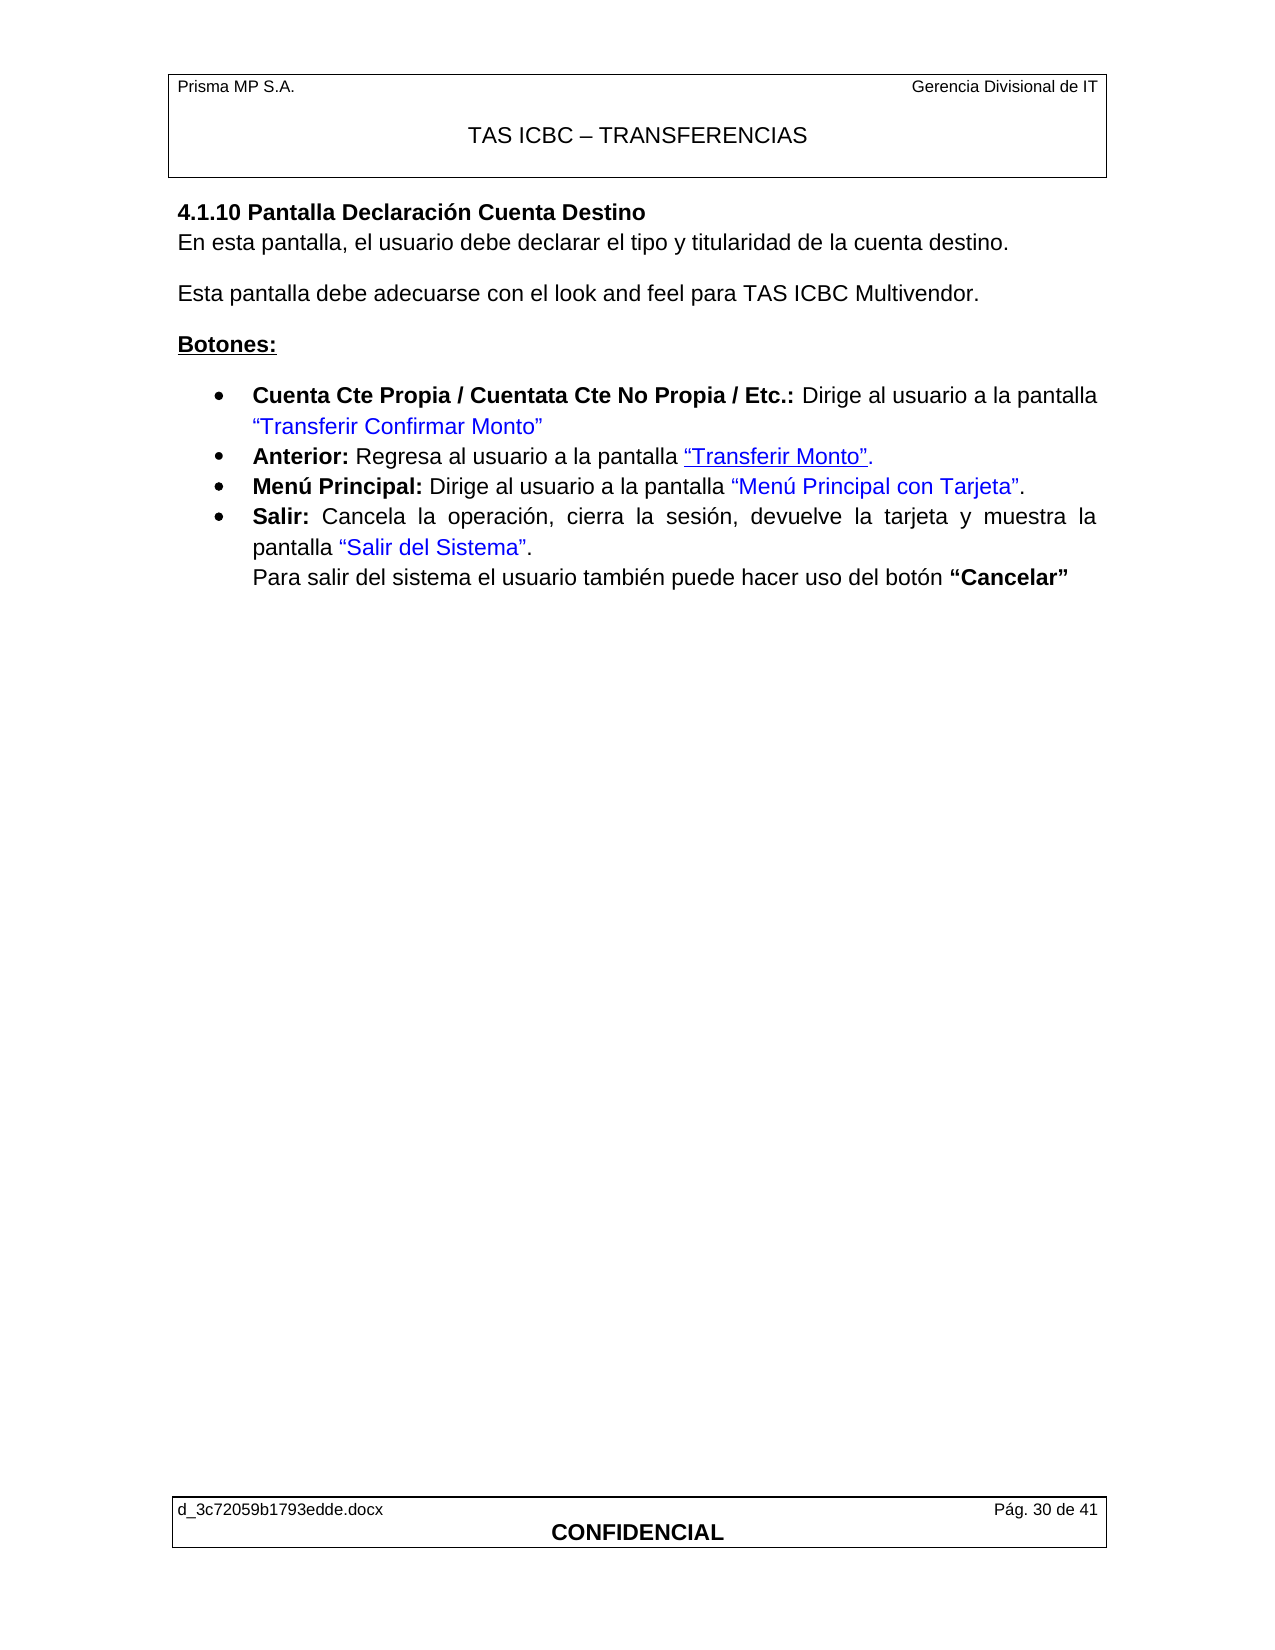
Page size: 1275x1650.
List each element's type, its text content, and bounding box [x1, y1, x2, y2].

list Para salir del sistema el usuario también puede hacer uso del botón “Cancelar” [252, 564, 1098, 590]
text Esta pantalla debe adecuarse con el look and feel para TAS ICBC Multivendor. [177, 280, 1098, 307]
subtitle 4.1.10 Pantalla Declaración Cuenta Destino [177, 199, 1098, 225]
text En esta pantalla, el usuario debe declarar el tipo y titularidad de la cuenta destino. [177, 229, 1098, 256]
text Botones: [177, 331, 1098, 358]
list Menú Principal: Dirige al usuario a la pantalla “Menú Principal con Tarjeta”. [215, 473, 1098, 499]
list Cuenta Cte Propia / Cuentata Cte No Propia / Etc.: Dirige al usuario a la pantalla “Transferir Confirmar Monto” [215, 382, 1098, 439]
list Anterior: Regresa al usuario a la pantalla “Transferir Monto”. [215, 443, 1098, 469]
list Salir: Cancela la operación, cierra la sesión, devuelve la tarjeta y muestra la pantalla “Salir del Sistema”. [215, 503, 1098, 560]
